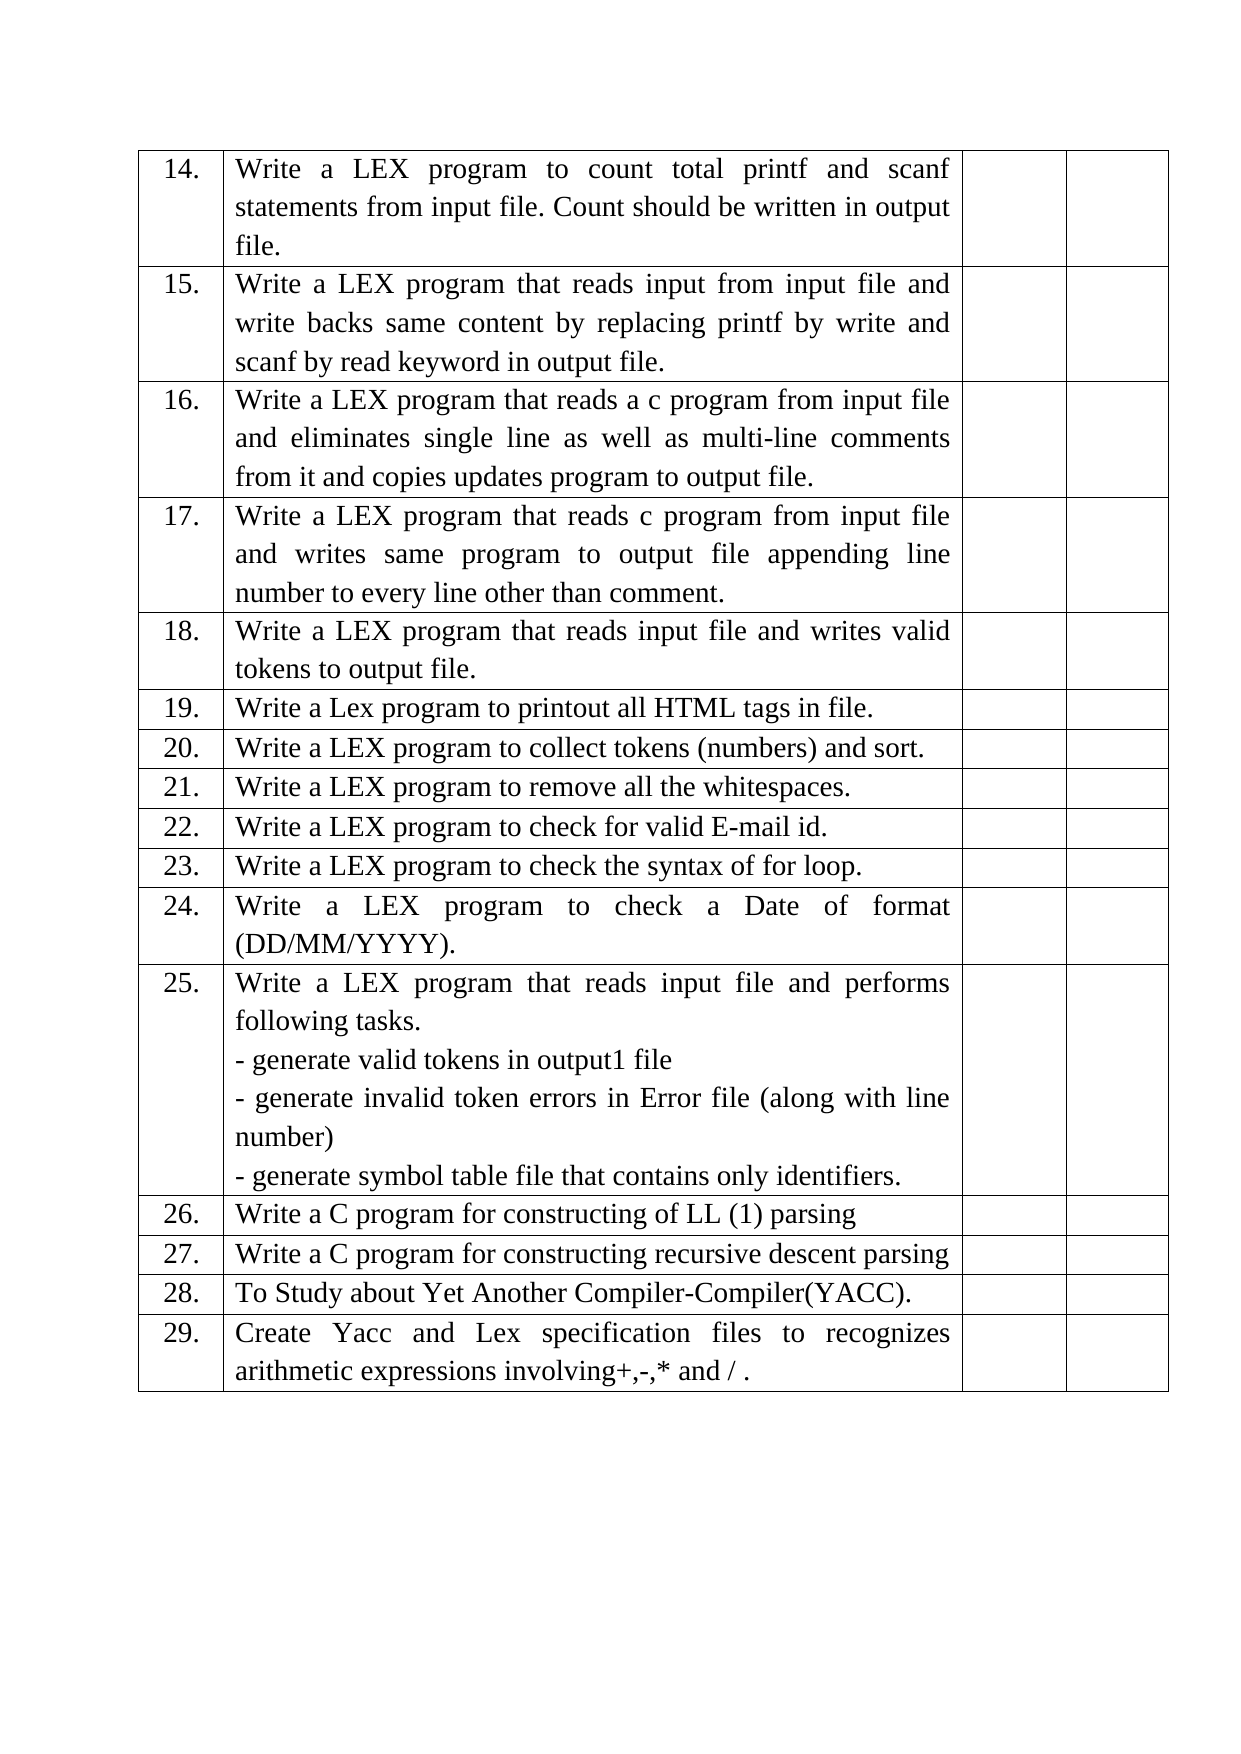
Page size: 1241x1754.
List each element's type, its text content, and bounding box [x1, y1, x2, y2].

table_cell Write a LEX program to check for valid E-mail id. [224, 809, 962, 847]
table_cell [963, 849, 1066, 887]
table_cell [1067, 498, 1168, 612]
table_cell [963, 382, 1066, 497]
table_cell Write a LEX program to remove all the whitespaces. [224, 769, 962, 808]
table_cell [963, 1275, 1066, 1314]
table_cell 20. [139, 730, 223, 768]
table_cell [1067, 151, 1168, 266]
table_cell 21. [139, 769, 223, 808]
table_cell 15. [139, 267, 223, 381]
table_cell 14. [139, 151, 223, 266]
table_cell [963, 1315, 1066, 1391]
table_cell [963, 690, 1066, 729]
table_cell [1067, 809, 1168, 847]
table_cell Write a LEX program to check the syntax of for loop. [224, 849, 962, 887]
table_cell [963, 730, 1066, 768]
table_cell 22. [139, 809, 223, 847]
table_cell [1067, 613, 1168, 689]
table_cell Create Yacc and Lex specification files to recognizes arithmetic expressions involving+,-,* and / . [224, 1315, 962, 1391]
table_cell [1067, 730, 1168, 768]
table_cell [1067, 267, 1168, 381]
table_cell 19. [139, 690, 223, 729]
table_cell [1067, 1196, 1168, 1235]
table_cell [1067, 849, 1168, 887]
table_cell Write a LEX program to check a Date of format (DD/MM/YYYY). [224, 888, 962, 964]
table_cell [963, 769, 1066, 808]
table_cell [1067, 769, 1168, 808]
table_cell 25. [139, 965, 223, 1195]
table_cell [963, 1196, 1066, 1235]
table_cell Write a Lex program to printout all HTML tags in file. [224, 690, 962, 729]
table_cell 17. [139, 498, 223, 612]
table_cell [1067, 382, 1168, 497]
table_cell [963, 151, 1066, 266]
table_cell 18. [139, 613, 223, 689]
table_cell [963, 888, 1066, 964]
table_cell [963, 809, 1066, 847]
table_cell Write a LEX program that reads a c program from input file and eliminates single line as well as multi-line comments from it and copies updates program to output file. [224, 382, 962, 497]
table_cell [963, 613, 1066, 689]
table_cell [1067, 690, 1168, 729]
table_cell [963, 965, 1066, 1195]
table_cell [1067, 1236, 1168, 1274]
table_cell Write a LEX program that reads c program from input file and writes same program to output file appending line number to every line other than comment. [224, 498, 962, 612]
table_cell [963, 1236, 1066, 1274]
table_cell Write a LEX program to count total printf and scanf statements from input file. Count should be written in output file. [224, 151, 962, 266]
table_cell [1067, 1275, 1168, 1314]
table_cell [1067, 1315, 1168, 1391]
table_cell Write a C program for constructing of LL (1) parsing [224, 1196, 962, 1235]
table_cell To Study about Yet Another Compiler-Compiler(YACC). [224, 1275, 962, 1314]
table_cell [963, 267, 1066, 381]
table_cell Write a LEX program that reads input file and performs following tasks. - generate valid tokens in output1 file - generate invalid token errors in Error file (along with line number) - generate symbol table file that contains only identifiers. [224, 965, 962, 1195]
table_cell 27. [139, 1236, 223, 1274]
table_cell 29. [139, 1315, 223, 1391]
table_cell 24. [139, 888, 223, 964]
table_cell 23. [139, 849, 223, 887]
table_cell 28. [139, 1275, 223, 1314]
table_cell Write a C program for constructing recursive descent parsing [224, 1236, 962, 1274]
table_cell Write a LEX program that reads input from input file and write backs same content by replacing printf by write and scanf by read keyword in output file. [224, 267, 962, 381]
table_cell Write a LEX program that reads input file and writes valid tokens to output file. [224, 613, 962, 689]
table_cell 16. [139, 382, 223, 497]
table_cell [963, 498, 1066, 612]
table_cell [1067, 965, 1168, 1195]
table_cell Write a LEX program to collect tokens (numbers) and sort. [224, 730, 962, 768]
table_cell [1067, 888, 1168, 964]
table_cell 26. [139, 1196, 223, 1235]
